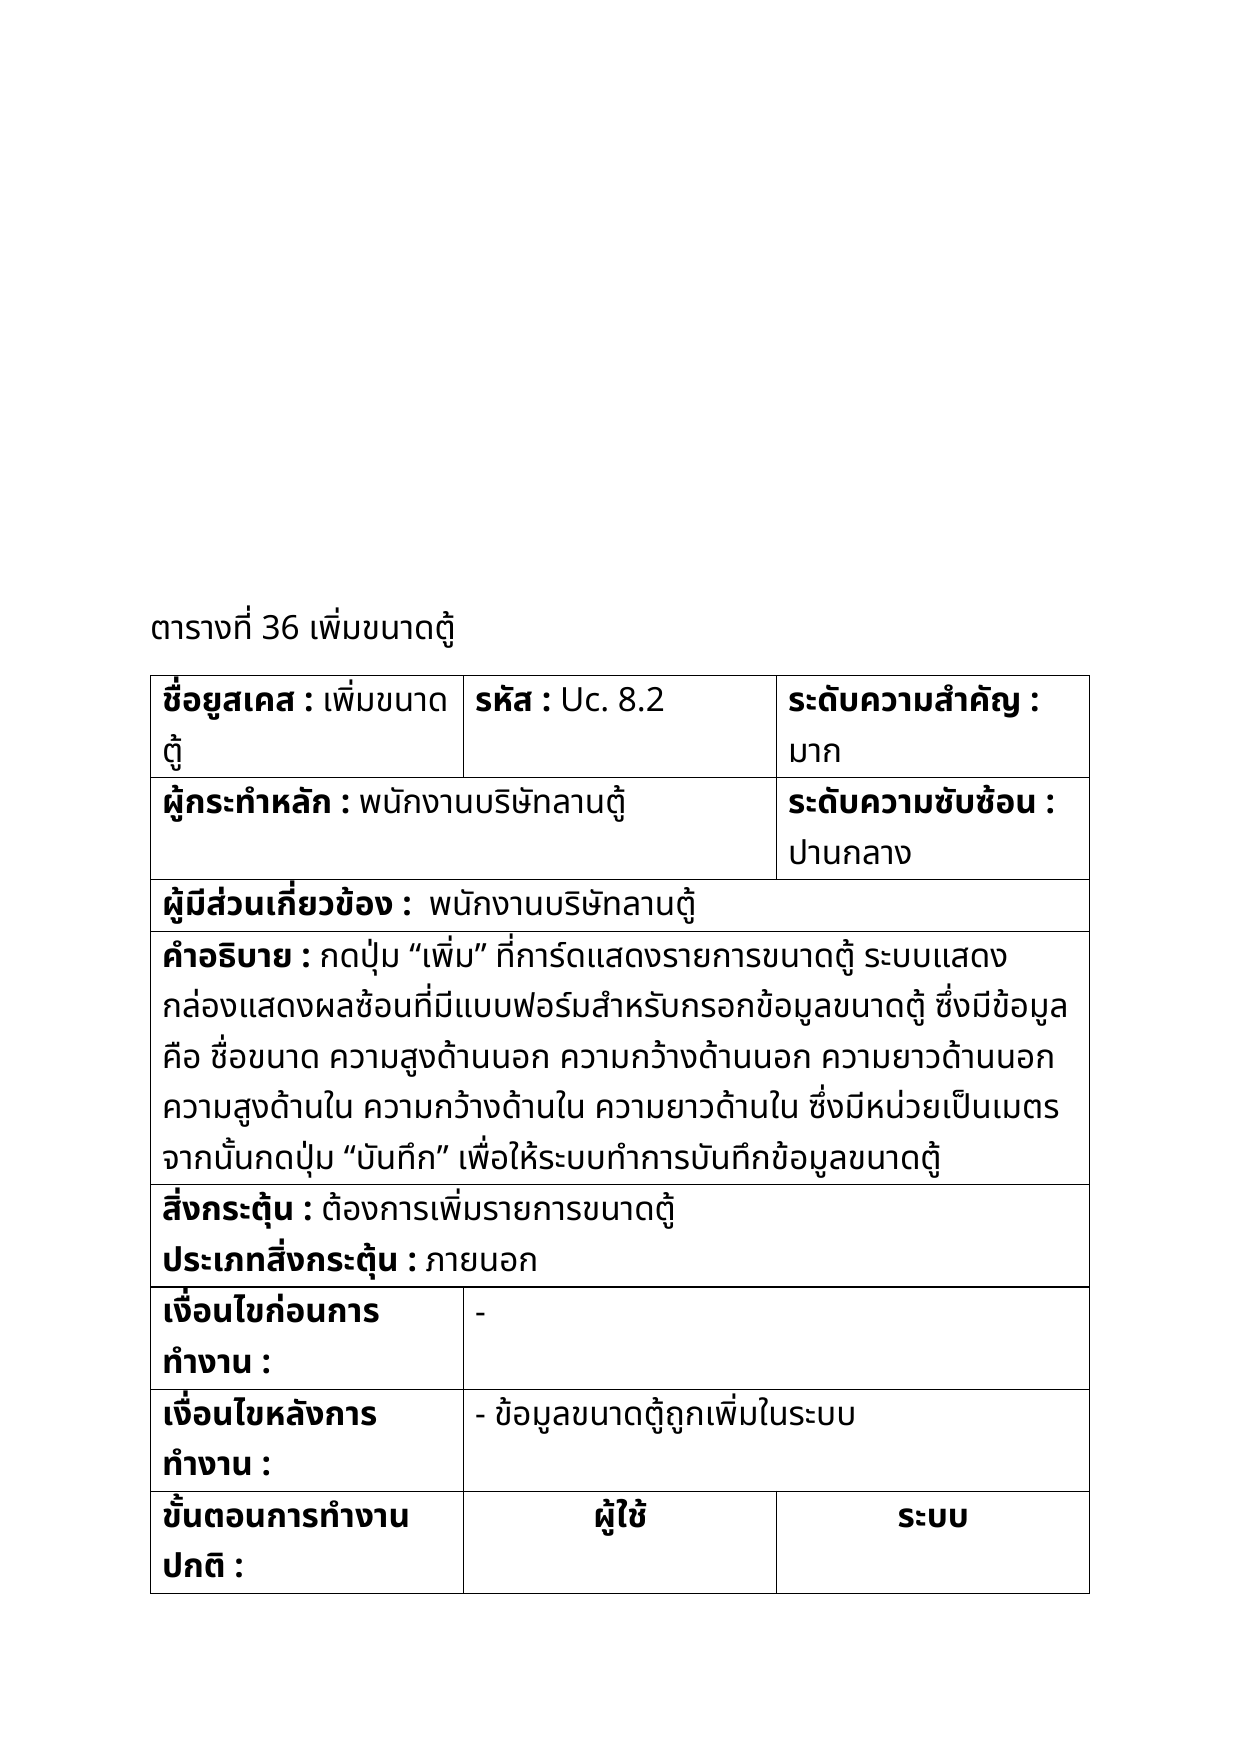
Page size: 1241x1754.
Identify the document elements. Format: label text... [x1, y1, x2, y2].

table_cell คำอธิบาย : กดปุ่ม “เพิ่ม” ที่การ์ดแสดงรายการขนาดตู้ ระบบแสดงกล่องแสดงผลซ้อนที่มีแบบฟอร์มสำหรับกรอกข้อมูลขนาดตู้ ซึ่งมีข้อมูล คือ ชื่อขนาด ความสูงด้านนอก ความกว้างด้านนอก ความยาวด้านนอก ความสูงด้านใน ความกว้างด้านใน ความยาวด้านใน ซึ่งมีหน่วยเป็นเมตร จากนั้นกดปุ่ม “บันทึก” เพื่อให้ระบบทำการบันทึกข้อมูลขนาดตู้ [151, 932, 1089, 1184]
table_cell - ข้อมูลขนาดตู้ถูกเพิ่มในระบบ [464, 1390, 1089, 1491]
table_cell เงื่อนไขหลังการทำงาน : [151, 1390, 463, 1491]
table_cell ขั้นตอนการทำงานปกติ : [151, 1492, 463, 1593]
table_cell ผู้ใช้ [464, 1492, 776, 1593]
table_cell ระดับความซับซ้อน : ปานกลาง [777, 778, 1089, 879]
table_cell - [464, 1288, 1089, 1388]
table_header ชื่อยูสเคส : เพิ่มขนาดตู้ [151, 676, 463, 777]
table_cell ผู้กระทำหลัก : พนักงานบริษัทลานตู้ [151, 778, 776, 879]
table_header ระดับความสำคัญ : มาก [777, 676, 1089, 777]
table_cell เงื่อนไขก่อนการทำงาน : [151, 1288, 463, 1388]
text ตารางที่ 36 เพิ่มขนาดตู้ [150, 604, 1090, 654]
table_cell ผู้มีส่วนเกี่ยวข้อง : พนักงานบริษัทลานตู้ [151, 880, 1089, 931]
table_cell ระบบ [777, 1492, 1089, 1593]
table_header รหัส : Uc. 8.2 [464, 676, 776, 777]
table_cell สิ่งกระตุ้น : ต้องการเพิ่มรายการขนาดตู้ ประเภทสิ่งกระตุ้น : ภายนอก [151, 1185, 1089, 1286]
